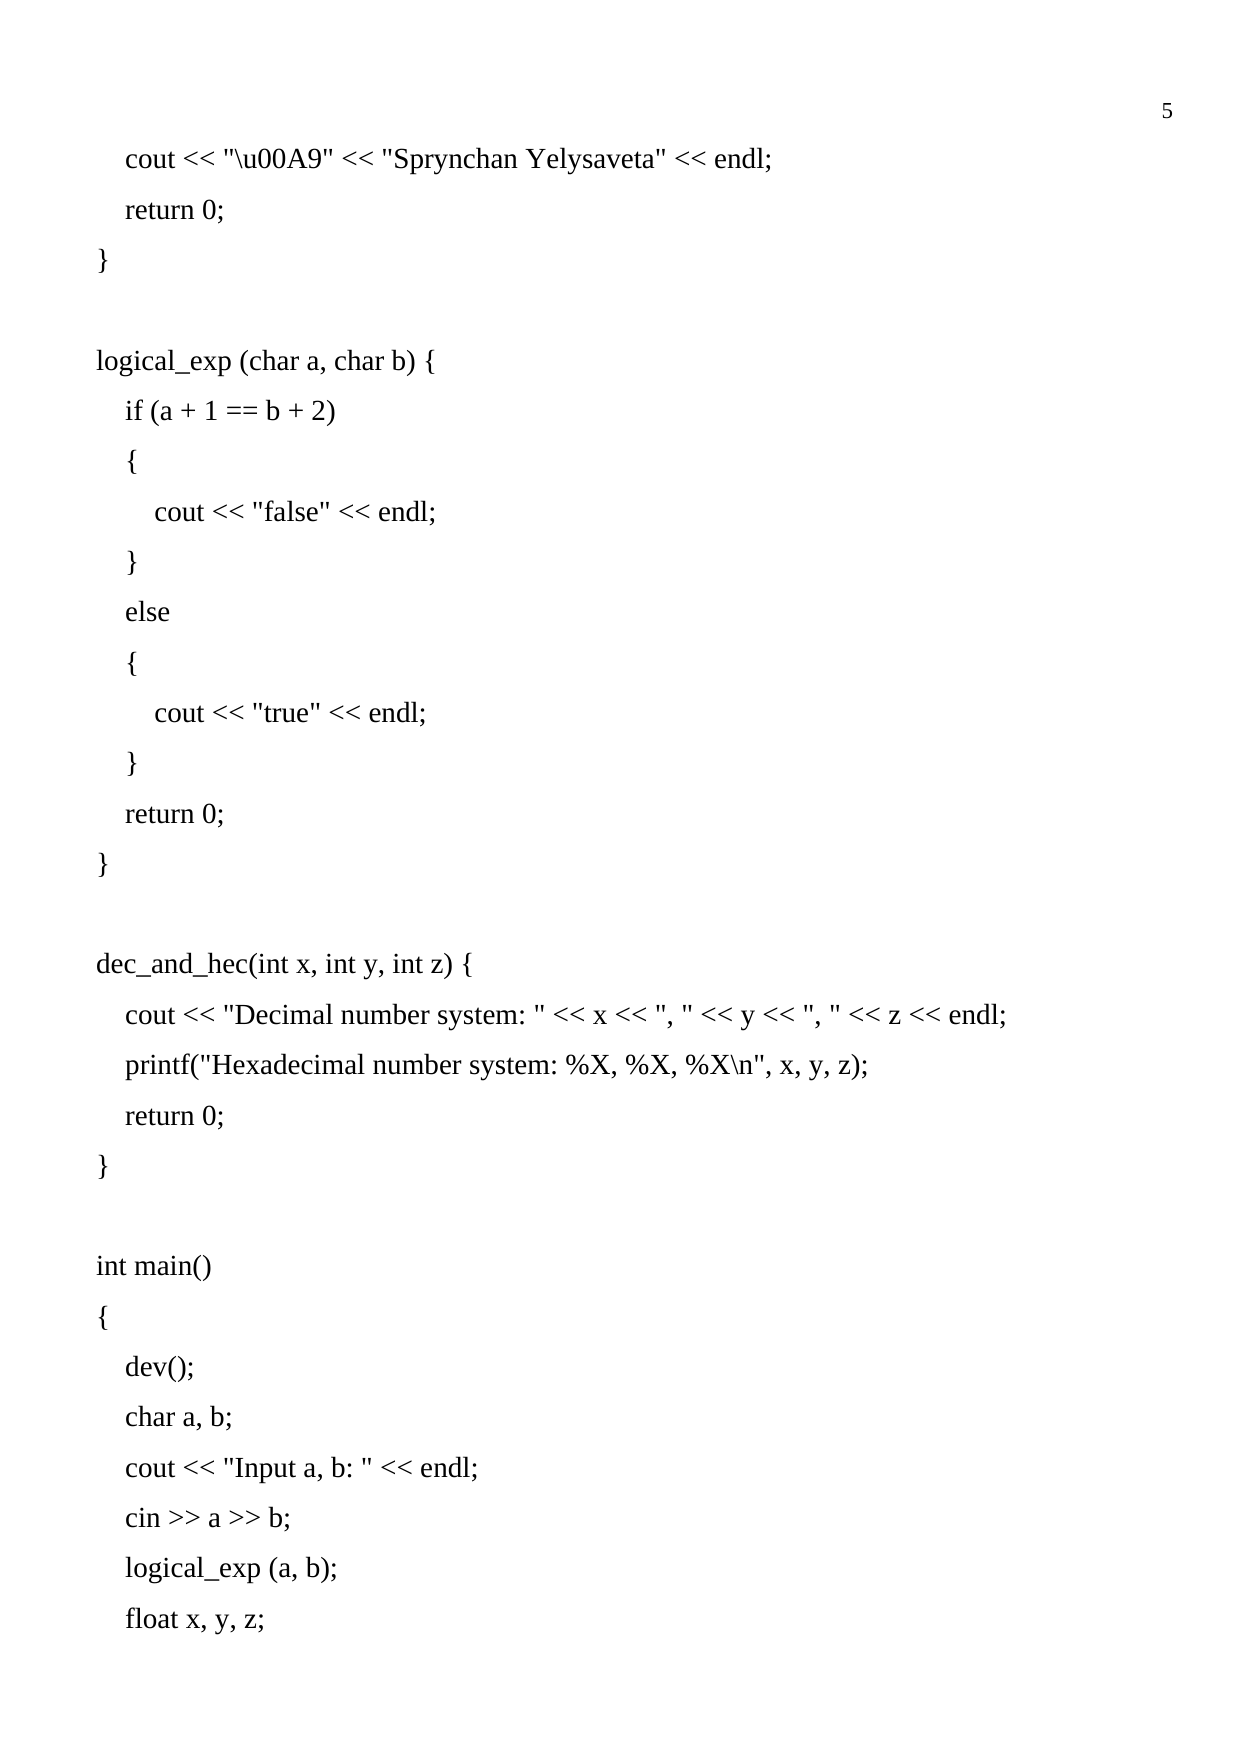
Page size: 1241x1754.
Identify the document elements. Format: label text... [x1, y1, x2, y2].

text cout << "Input a, b: " << endl; [96, 1450, 1128, 1483]
text } [96, 242, 1128, 276]
text { [96, 1299, 1128, 1332]
text } [96, 544, 1128, 578]
text } [96, 1148, 1128, 1181]
text int main() [96, 1248, 1128, 1282]
text { [96, 443, 1128, 477]
text dev(); [96, 1349, 1128, 1383]
text cout << "Decimal number system: " << x << ", " << y << ", " << z << endl; [96, 997, 1128, 1031]
text logical_exp (char a, char b) { [96, 343, 1128, 376]
text { [96, 645, 1128, 678]
text if (a + 1 == b + 2) [96, 393, 1128, 427]
text } [96, 846, 1128, 879]
text else [96, 594, 1128, 628]
text return 0; [96, 192, 1128, 226]
text cout << "true" << endl; [96, 695, 1128, 729]
text char a, b; [96, 1399, 1128, 1433]
text dec_and_hec(int x, int y, int z) { [96, 947, 1128, 980]
text logical_exp (a, b); [96, 1550, 1128, 1584]
text } [96, 745, 1128, 779]
text float x, y, z; [96, 1601, 1128, 1634]
text return 0; [96, 1098, 1128, 1131]
text return 0; [96, 796, 1128, 829]
text printf("Hexadecimal number system: %X, %X, %X\n", x, y, z); [96, 1047, 1128, 1081]
text cout << "false" << endl; [96, 494, 1128, 527]
text cin >> a >> b; [96, 1500, 1128, 1534]
text cout << "\u00A9" << "Sprynchan Yelysaveta" << endl; [96, 142, 1128, 175]
